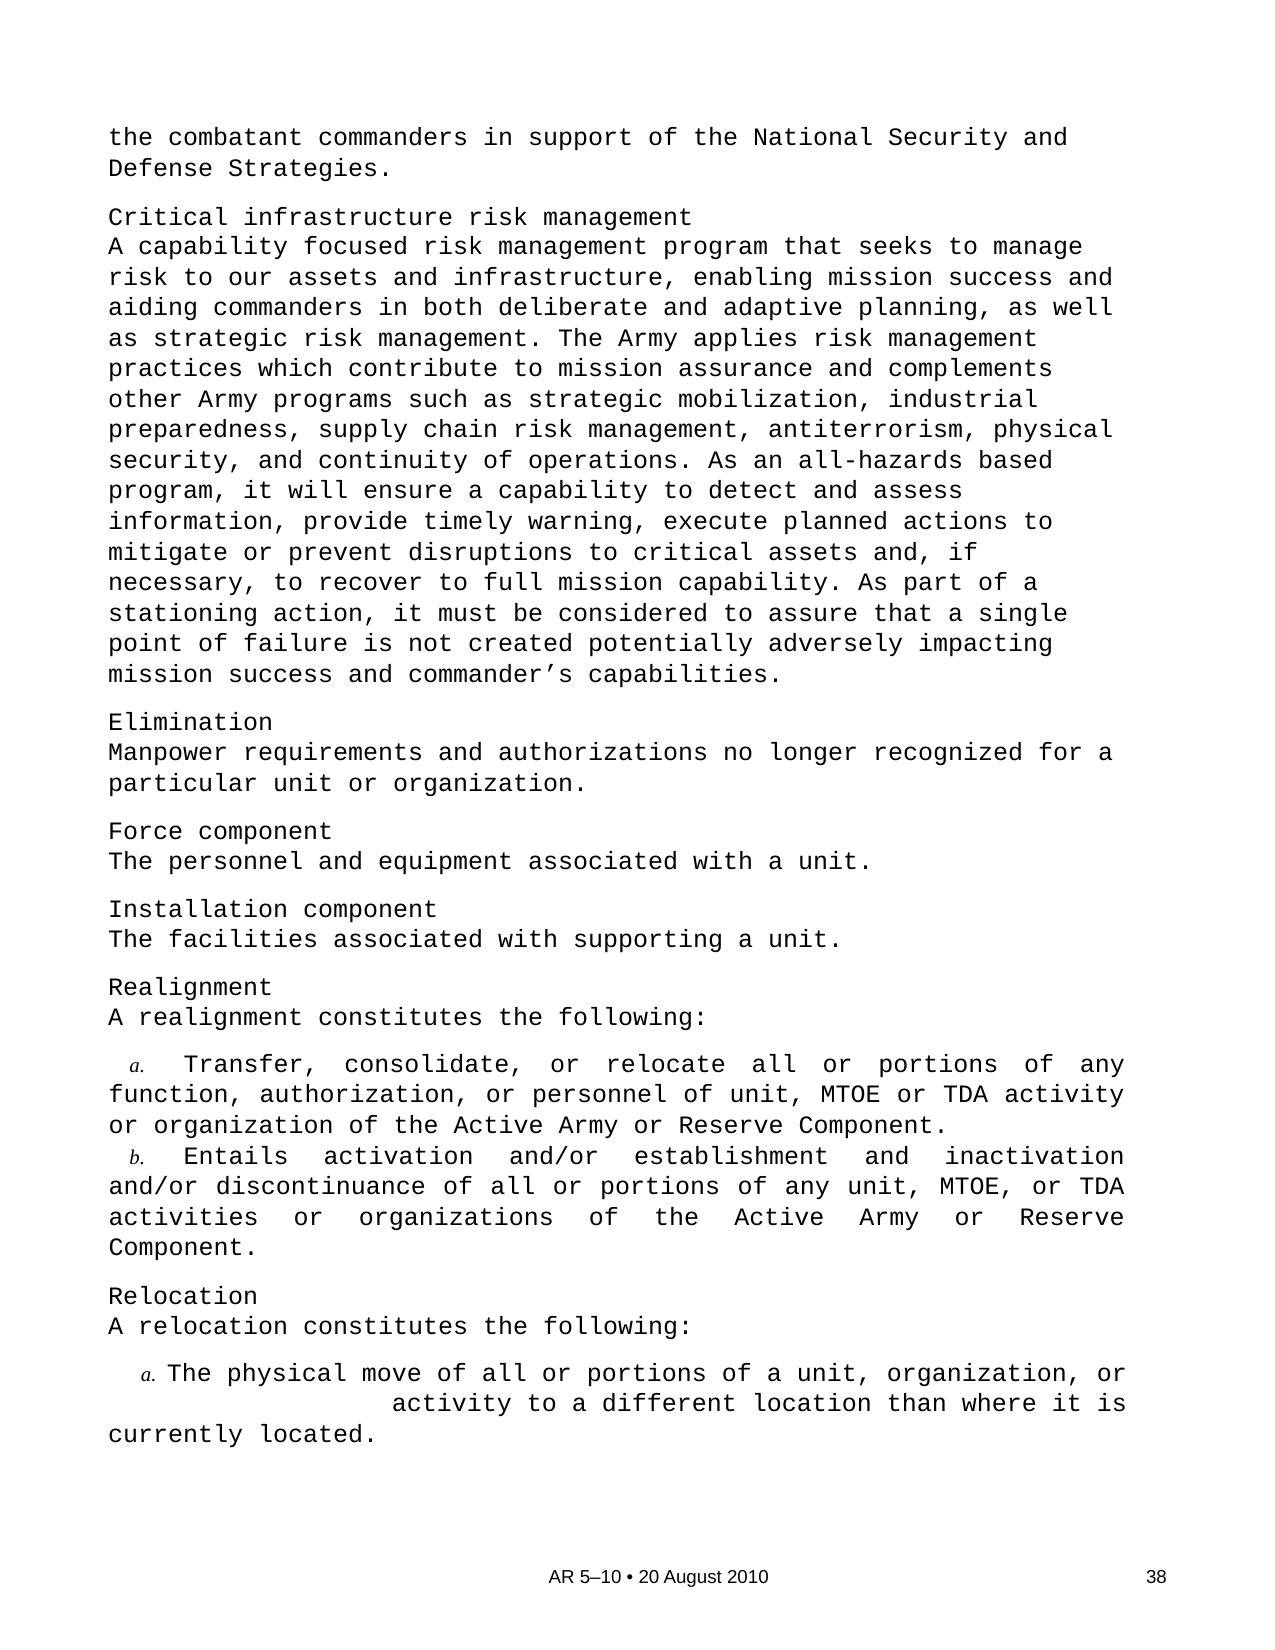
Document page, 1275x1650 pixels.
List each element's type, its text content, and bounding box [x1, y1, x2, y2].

text A realignment constitutes the following: [108, 1004, 1125, 1033]
list Transfer, consolidate, or relocate all or portions of any function, authorization, or personnel of unit, MTOE or TDA activity or organization of the Active Army or Reserve Component. [108, 1051, 1125, 1141]
text Elimination [108, 710, 1125, 738]
list Entails activation and/or establishment and inactivation and/or discontinuance of all or portions of any unit, MTOE, or TDA activities or organizations of the Active Army or Reserve Component. [108, 1143, 1125, 1263]
text Installation component [108, 896, 1125, 925]
text Relocation [108, 1283, 1125, 1312]
text The personnel and equipment associated with a unit. [108, 848, 1125, 877]
text A capability focused risk management program that seeks to manage risk to our assets and infrastructure, enabling mission success and aiding commanders in both deliberate and adaptive planning, as well as strategic risk management. The Army applies risk management practices which contribute to mission assurance and complements other Army programs such as strategic mobilization, industrial preparedness, supply chain risk management, antiterrorism, physical security, and continuity of operations. As an all-hazards based program, it will ensure a capability to detect and assess information, provide timely warning, execute planned actions to mitigate or prevent disruptions to critical assets and, if necessary, to recover to full mission capability. As part of a stationing action, it must be considered to assure that a single point of failure is not created potentially adversely impacting mission success and commander’s capabilities. [108, 234, 1125, 689]
text The facilities associated with supporting a unit. [108, 926, 1125, 954]
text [108, 125, 1125, 184]
text A relocation constitutes the following: [108, 1313, 1125, 1342]
text Critical infrastructure risk management [108, 204, 1125, 232]
text currently located. [108, 1422, 1125, 1450]
list The physical move of all or portions of a unit, organization, or activity to a different location than where it is [108, 1361, 1127, 1419]
text Manpower requirements and authorizations no longer recognized for a particular unit or organization. [108, 740, 1125, 798]
text Force component [108, 818, 1125, 847]
text Realignment [108, 974, 1125, 1003]
